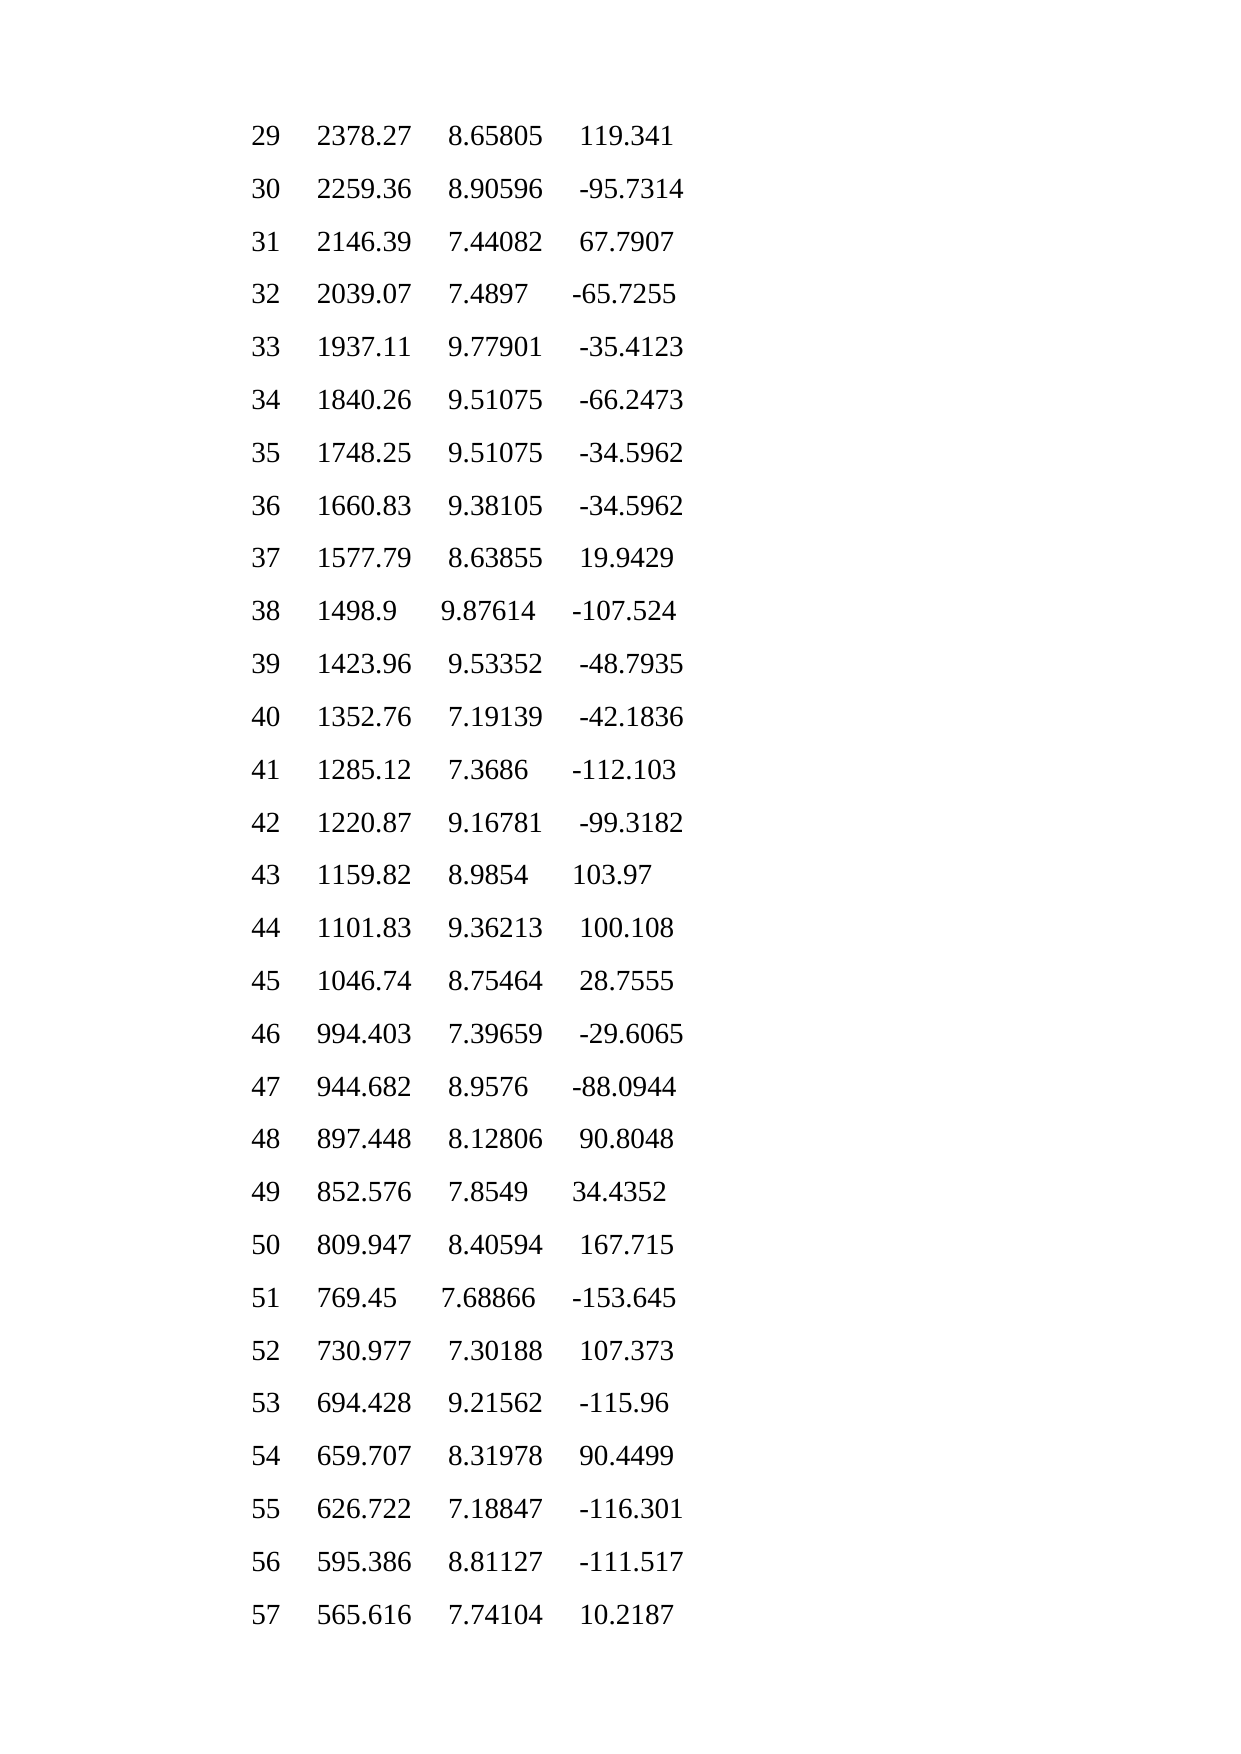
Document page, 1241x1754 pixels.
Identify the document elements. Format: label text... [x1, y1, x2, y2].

text 51 769.45 7.68866 -153.645 [177, 1280, 1181, 1313]
text 49 852.576 7.8549 34.4352 [177, 1174, 1181, 1208]
text 46 994.403 7.39659 -29.6065 [177, 1016, 1181, 1049]
text 35 1748.25 9.51075 -34.5962 [177, 435, 1181, 468]
text 30 2259.36 8.90596 -95.7314 [177, 171, 1181, 204]
text 56 595.386 8.81127 -111.517 [177, 1544, 1181, 1578]
text 54 659.707 8.31978 90.4499 [177, 1438, 1181, 1472]
text 38 1498.9 9.87614 -107.524 [177, 593, 1181, 627]
text 48 897.448 8.12806 90.8048 [177, 1122, 1181, 1155]
text 29 2378.27 8.65805 119.341 [177, 118, 1181, 152]
text 34 1840.26 9.51075 -66.2473 [177, 382, 1181, 416]
text 55 626.722 7.18847 -116.301 [177, 1491, 1181, 1525]
text 31 2146.39 7.44082 67.7907 [177, 224, 1181, 257]
text 57 565.616 7.74104 10.2187 [177, 1597, 1181, 1630]
text 32 2039.07 7.4897 -65.7255 [177, 277, 1181, 310]
text 43 1159.82 8.9854 103.97 [177, 857, 1181, 891]
text 47 944.682 8.9576 -88.0944 [177, 1069, 1181, 1102]
text 42 1220.87 9.16781 -99.3182 [177, 805, 1181, 838]
text 45 1046.74 8.75464 28.7555 [177, 963, 1181, 997]
text 36 1660.83 9.38105 -34.5962 [177, 488, 1181, 521]
text 37 1577.79 8.63855 19.9429 [177, 541, 1181, 574]
text 44 1101.83 9.36213 100.108 [177, 910, 1181, 944]
text 39 1423.96 9.53352 -48.7935 [177, 646, 1181, 680]
text 41 1285.12 7.3686 -112.103 [177, 752, 1181, 785]
text 40 1352.76 7.19139 -42.1836 [177, 699, 1181, 733]
text 33 1937.11 9.77901 -35.4123 [177, 329, 1181, 363]
text 52 730.977 7.30188 107.373 [177, 1333, 1181, 1366]
text 53 694.428 9.21562 -115.96 [177, 1386, 1181, 1419]
text 50 809.947 8.40594 167.715 [177, 1227, 1181, 1261]
